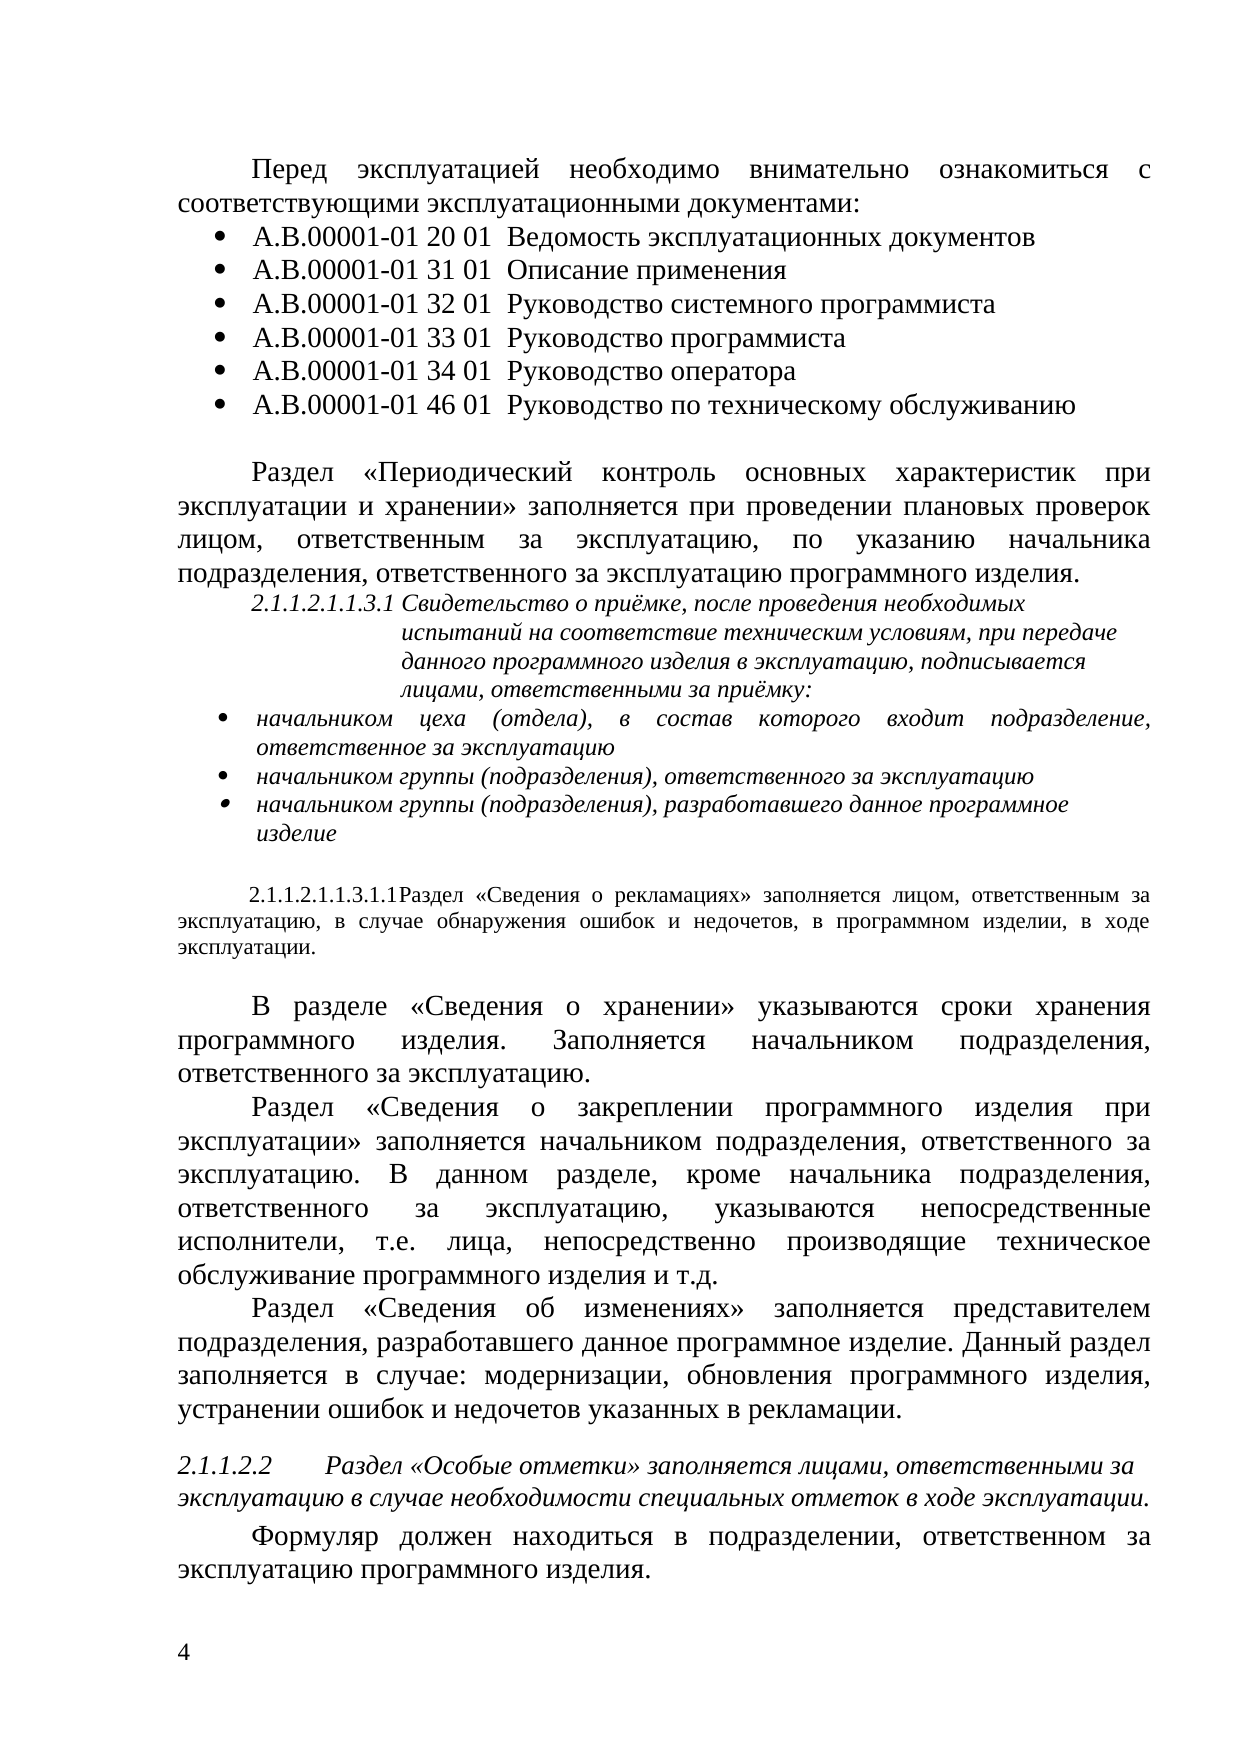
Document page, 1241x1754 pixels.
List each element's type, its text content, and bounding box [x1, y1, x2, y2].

text Формуляр должен находиться в подразделении, ответственном за эксплуатацию программного изделия. [177, 1518, 1152, 1585]
list начальником группы (подразделения), разработавшего данное программное изделие [219, 789, 1152, 847]
text Раздел «Периодический контроль основных характеристик при эксплуатации и хранении» заполняется при проведении плановых проверок лицом, ответственным за эксплуатацию, по указанию начальника подразделения, ответственного за эксплуатацию программного изделия. [177, 454, 1152, 588]
text Перед эксплуатацией необходимо внимательно ознакомиться с соответствующими эксплуатационными документами: [177, 152, 1152, 219]
text Раздел «Сведения об изменениях» заполняется представителем подразделения, разработавшего данное программное изделие. Данный раздел заполняется в случае: модернизации, обновления программного изделия, устранении ошибок и недочетов указанных в рекламации. [177, 1290, 1152, 1424]
subtitle начальником цеха (отдела), в состав которого входит подразделение, ответственное за эксплуатацию [219, 703, 1152, 761]
list А.В.00001-01 34 01 Руководство оператора [215, 353, 1152, 387]
subtitle начальником группы (подразделения), ответственного за эксплуатацию [219, 761, 1152, 789]
text В разделе «Сведения о хранении» указываются сроки хранения программного изделия. Заполняется начальником подразделения, ответственного за эксплуатацию. [177, 988, 1152, 1089]
subtitle Раздел «Особые отметки» заполняется лицами, ответственными за эксплуатацию в случае необходимости специальных отметок в ходе эксплуатации. [177, 1449, 1152, 1512]
list А.В.00001-01 46 01 Руководство по техническому обслуживанию [215, 387, 1152, 421]
list А.В.00001-01 32 01 Руководство системного программиста [215, 286, 1152, 320]
text Раздел «Сведения о закреплении программного изделия при эксплуатации» заполняется начальником подразделения, ответственного за эксплуатацию. В данном разделе, кроме начальника подразделения, ответственного за эксплуатацию, указываются непосредственные исполнители, т.е. лица, непосредственно производящие техническое обслуживание программного изделия и т.д. [177, 1089, 1152, 1290]
subtitle Свидетельство о приёмке, после проведения необходимых испытаний на соответствие техническим условиям, при передаче данного программного изделия в эксплуатацию, подписывается лицами, ответственными за приёмку: [251, 588, 1152, 703]
list А.В.00001-01 33 01 Руководство программиста [215, 320, 1152, 353]
subtitle Раздел «Сведения о рекламациях» заполняется лицом, ответственным за эксплуатацию, в случае обнаружения ошибок и недочетов, в программном изделии, в ходе эксплуатации. [177, 881, 1152, 960]
list А.В.00001-01 20 01 Ведомость эксплуатационных документов [215, 219, 1152, 252]
list А.В.00001-01 31 01 Описание применения [215, 252, 1152, 286]
